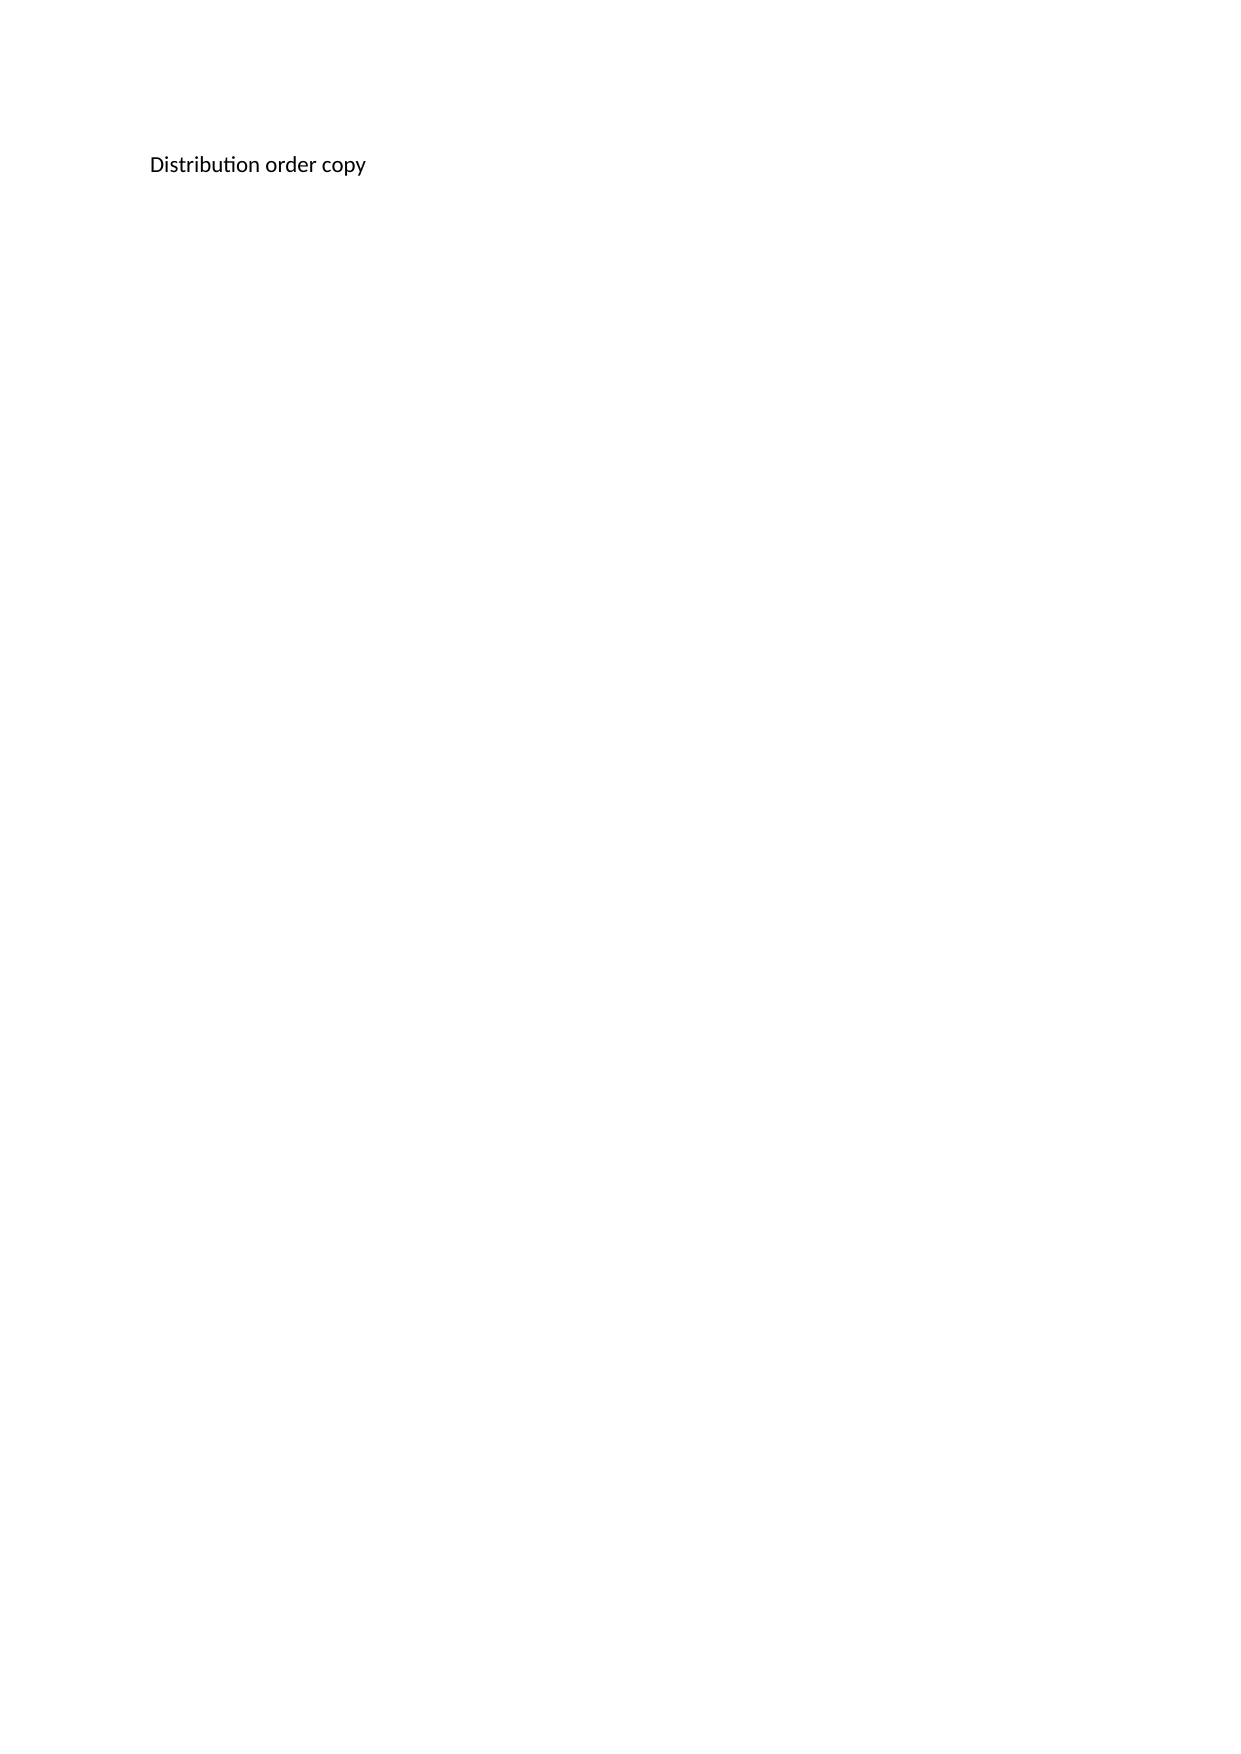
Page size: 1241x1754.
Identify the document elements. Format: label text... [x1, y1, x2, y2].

text Distribution order copy [150, 150, 1090, 178]
